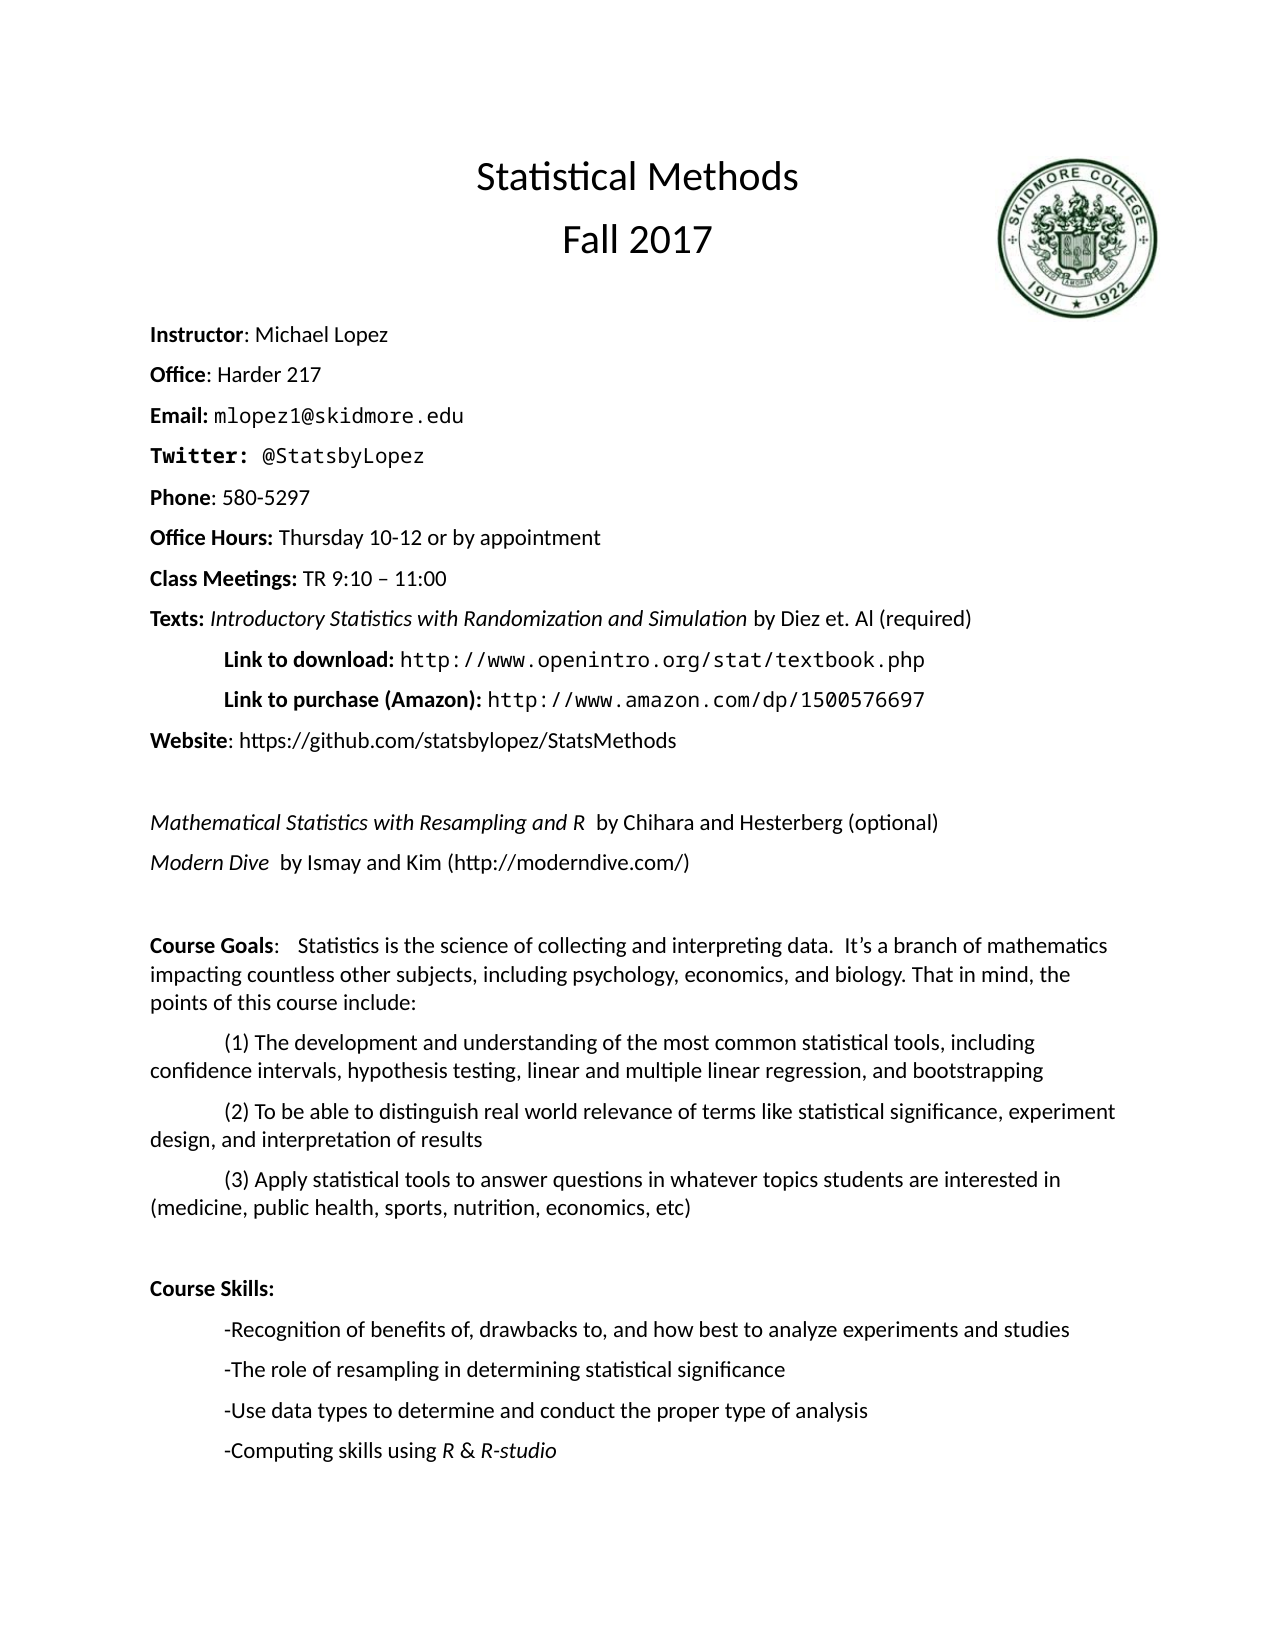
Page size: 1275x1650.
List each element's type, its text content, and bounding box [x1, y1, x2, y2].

text Course Skills: [150, 1274, 1125, 1302]
text Course Goals: Statistics is the science of collecting and interpreting data. It’s a branch of mathematics impacting countless other subjects, including psychology, economics, and biology. That in mind, the points of this course include: [150, 932, 1125, 1016]
text -The role of resampling in determining statistical significance [150, 1355, 1125, 1383]
text -Use data types to determine and conduct the proper type of analysis [150, 1396, 1125, 1424]
picture [995, 156, 1161, 322]
text (3) Apply statistical tools to answer questions in whatever topics students are interested in (medicine, public health, sports, nutrition, economics, etc) [150, 1165, 1125, 1221]
text Website: https://github.com/statsbylopez/StatsMethods [150, 727, 1125, 754]
text Statistical Methods [150, 150, 1125, 201]
text Link to purchase (Amazon): http://www.amazon.com/dp/1500576697 [150, 686, 1125, 714]
text Office: Harder 217 [150, 360, 1125, 388]
text (1) The development and understanding of the most common statistical tools, including confidence intervals, hypothesis testing, linear and multiple linear regression, and bootstrapping [150, 1028, 1125, 1084]
text Texts: Introductory Statistics with Randomization and Simulation by Diez et. Al (required) [150, 604, 1125, 632]
text -Computing skills using R & R-studio [150, 1436, 1125, 1464]
text Email: mlopez1@skidmore.edu [150, 401, 1125, 429]
text Modern Dive by Ismay and Kim (http://moderndive.com/) [150, 848, 1125, 876]
text Fall 2017 [150, 213, 1125, 264]
text Instructor: Michael Lopez [150, 320, 1125, 348]
text Office Hours: Thursday 10-12 or by appointment [150, 523, 1125, 551]
text Phone: 580-5297 [150, 483, 1125, 511]
text Class Meetings: TR 9:10 – 11:00 [150, 564, 1125, 592]
text Twitter: @StatsbyLopez [150, 442, 1125, 470]
text -Recognition of benefits of, drawbacks to, and how best to analyze experiments and studies [150, 1315, 1125, 1343]
text Link to download: http://www.openintro.org/stat/textbook.php [150, 645, 1125, 673]
text Mathematical Statistics with Resampling and R by Chihara and Hesterberg (optional) [150, 808, 1125, 836]
text (2) To be able to distinguish real world relevance of terms like statistical significance, experiment design, and interpretation of results [150, 1097, 1125, 1153]
